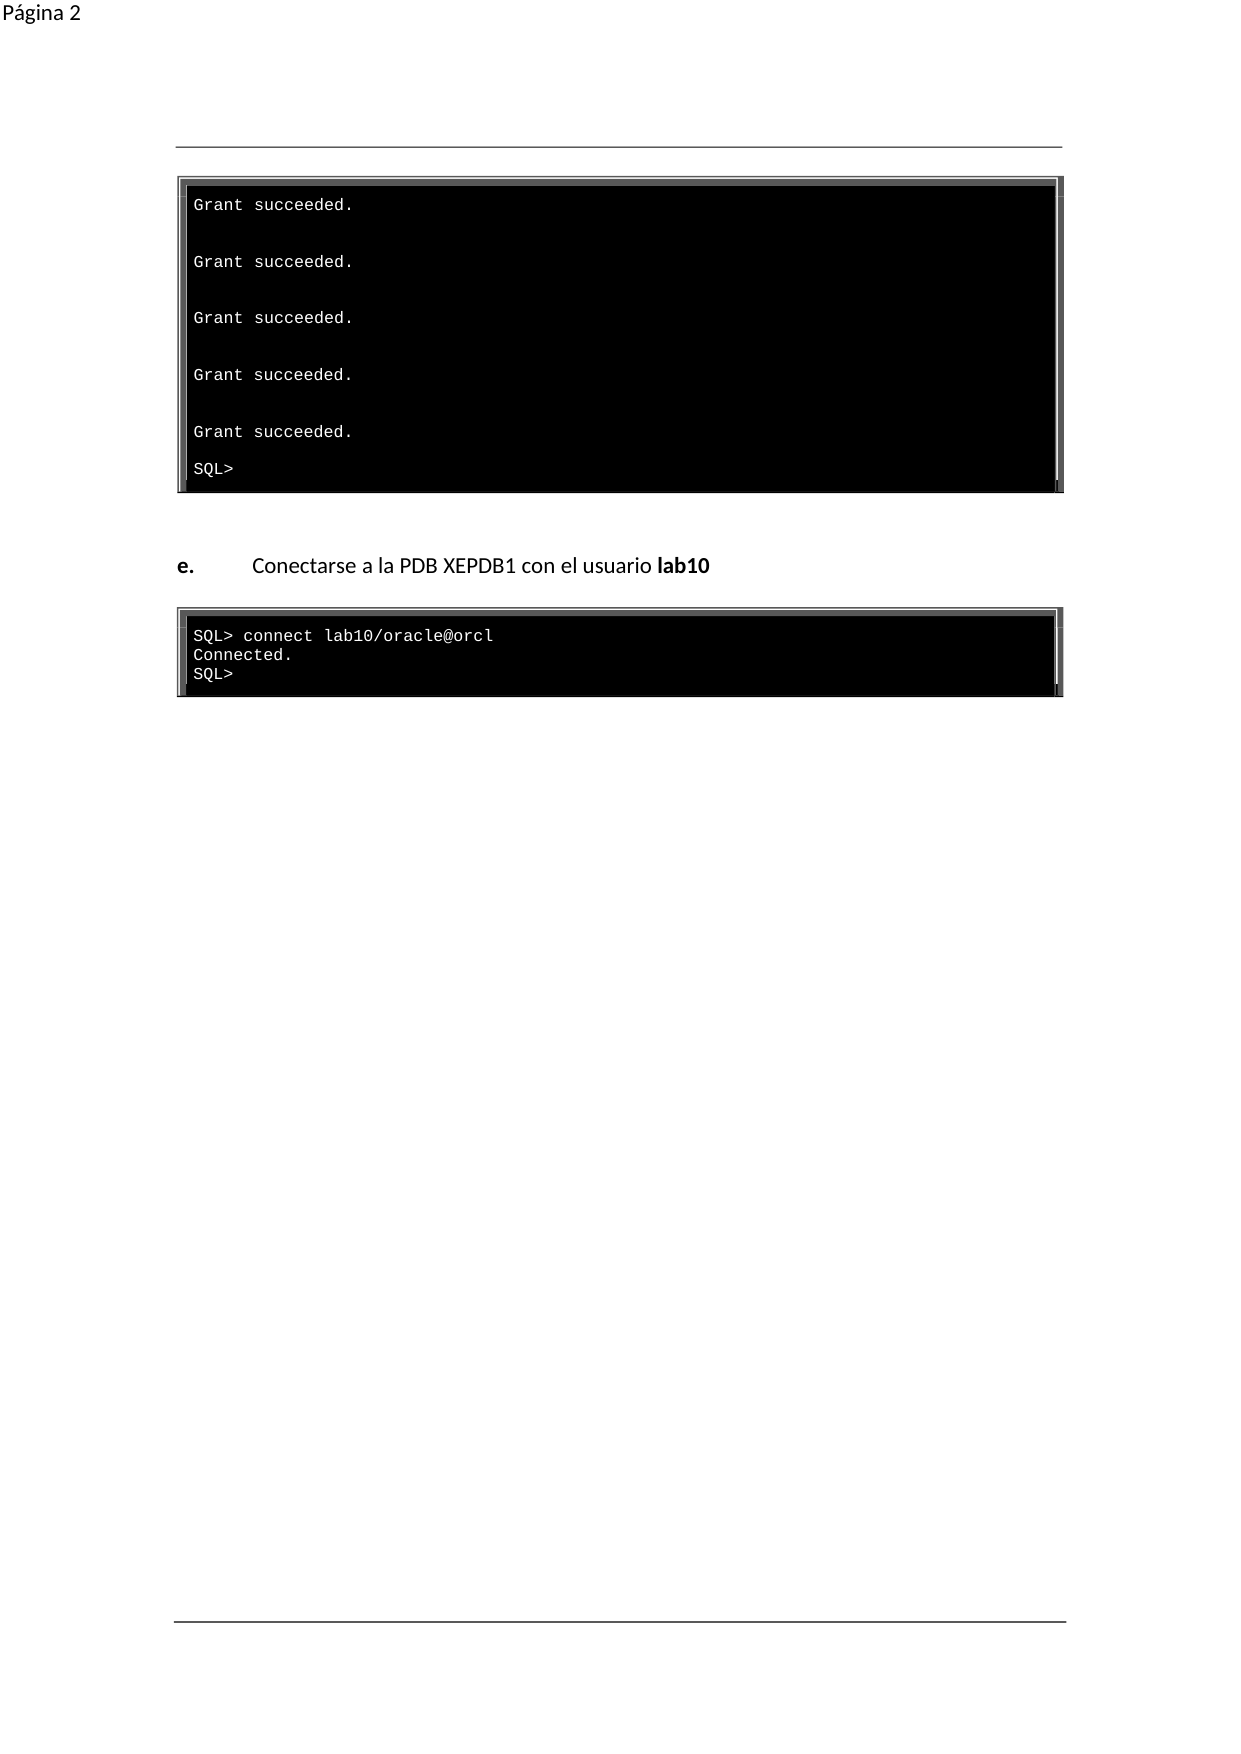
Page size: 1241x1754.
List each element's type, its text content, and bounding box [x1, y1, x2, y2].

list Conectarse a la PDB XEPDB1 con el usuario lab10 [177, 551, 1076, 579]
